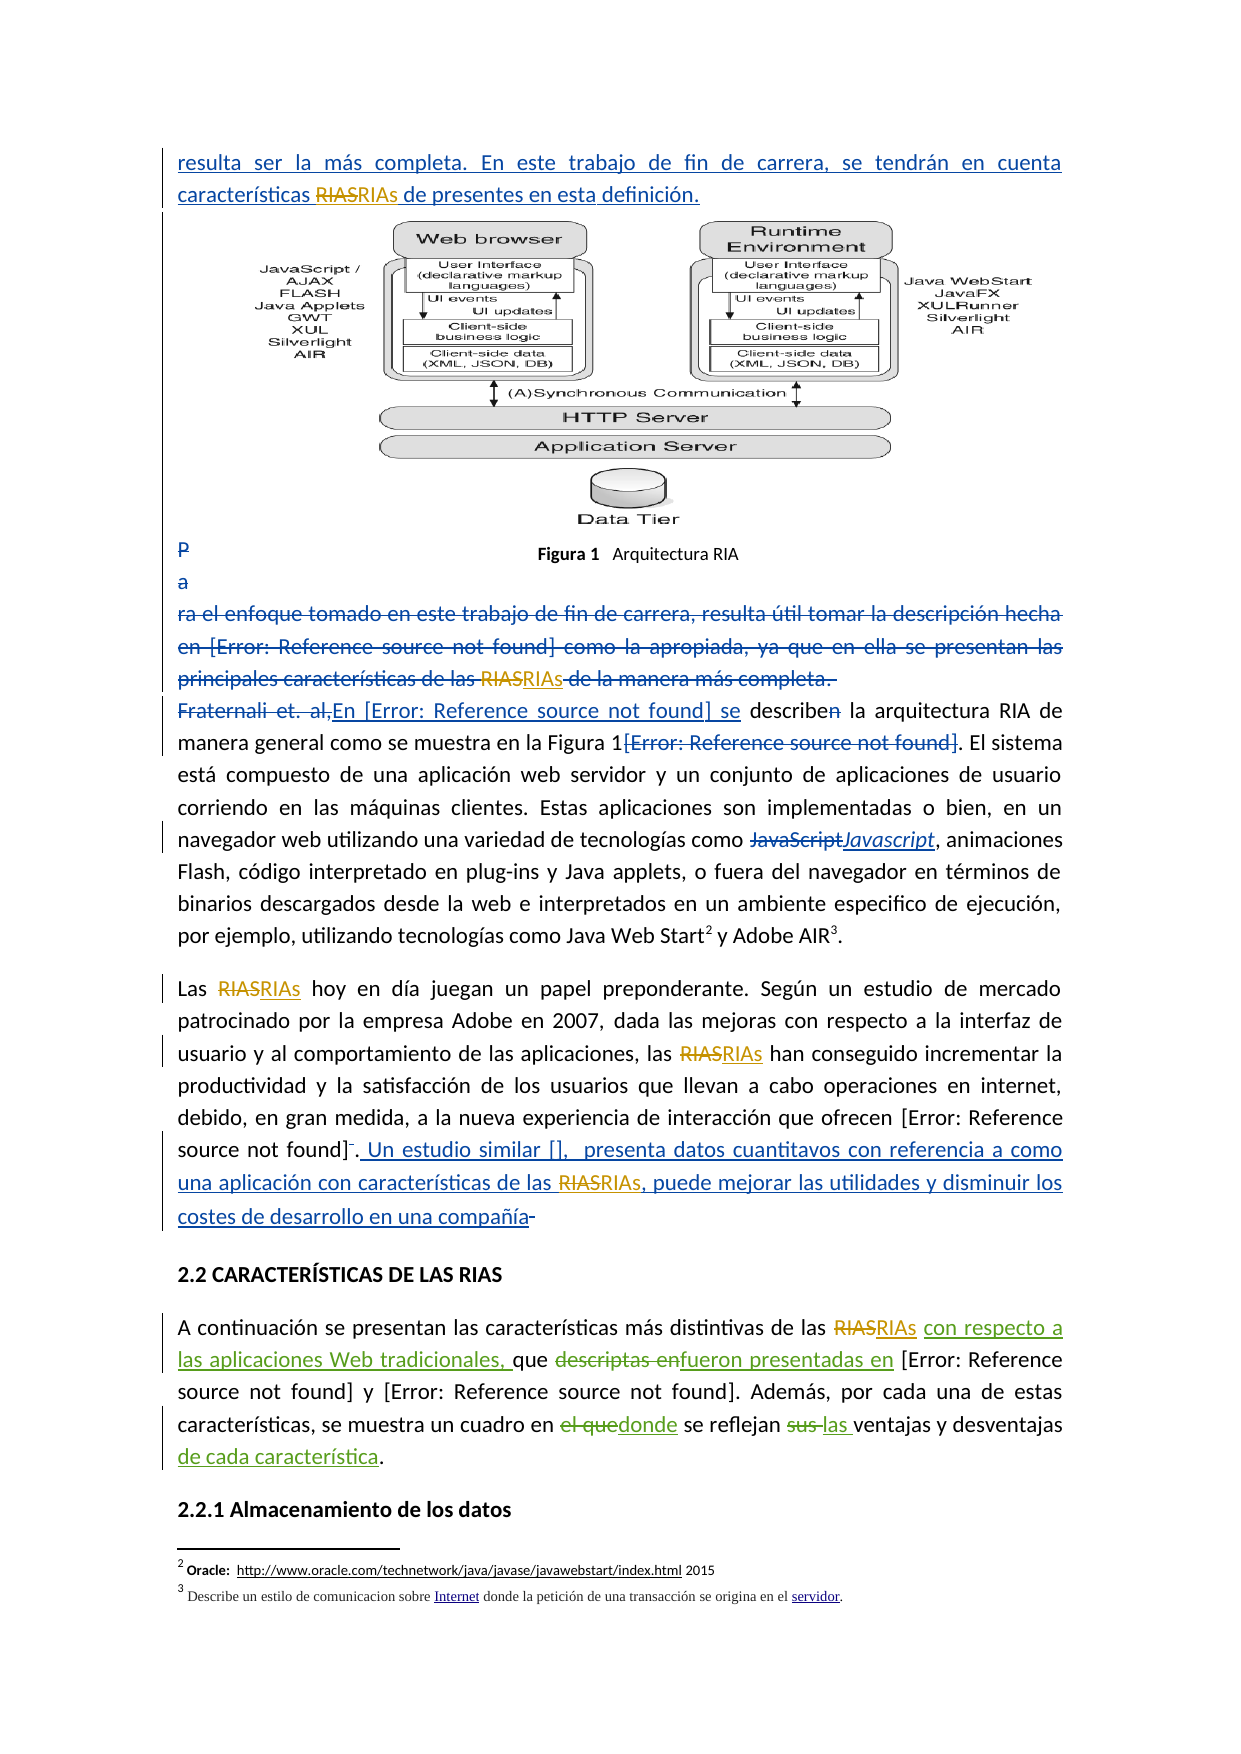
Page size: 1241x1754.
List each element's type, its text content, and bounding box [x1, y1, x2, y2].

text A continuación se presentan las características más distintivas de las que [] y []. Además, por cada una de estas características, se muestra un cuadro en se reflejan ventajas y desventajas. [177, 1313, 1063, 1470]
text 2.2.1 Almacenamiento de los datos [177, 1495, 1063, 1523]
text Las hoy en día juegan un papel preponderante. Según un estudio de mercado patrocinado por la empresa Adobe en 2007, dada las mejoras con respecto a la interfaz de usuario y al comportamiento de las aplicaciones, las han conseguido incrementar la productividad y la satisfacción de los usuarios que llevan a cabo operaciones en internet, debido, en gran medida, a la nueva experiencia de interacción que ofrecen [<rogowskimarch122007>]. [177, 1193, 1063, 1231]
text Las hoy en día juegan un papel preponderante. Según un estudio de mercado patrocinado por la empresa Adobe en 2007, dada las mejoras con respecto a la interfaz de usuario y al comportamiento de las aplicaciones, las han conseguido incrementar la productividad y la satisfacción de los usuarios que llevan a cabo operaciones en internet, debido, en gran medida, a la nueva experiencia de interacción que ofrecen [<rogowskimarch122007>]. [177, 974, 1063, 1192]
text describe la arquitectura RIA de manera general como se muestra en la Figura 1. El sistema está compuesto de una aplicación web servidor y un conjunto de aplicaciones de usuario corriendo en las máquinas clientes. Estas aplicaciones son implementadas o bien, en un navegador web utilizando una variedad de tecnologías como , animaciones Flash, código interpretado en plug-ins y Java applets, o fuera del navegador en términos de binarios descargados desde la web e interpretados en un ambiente especifico de ejecución, por ejemplo, utilizando tecnologías como Java Web Start y Adobe AIR. [177, 696, 1063, 949]
text 2.2 Características de las RIAs [177, 1260, 1063, 1288]
picture [177, 212, 1041, 531]
